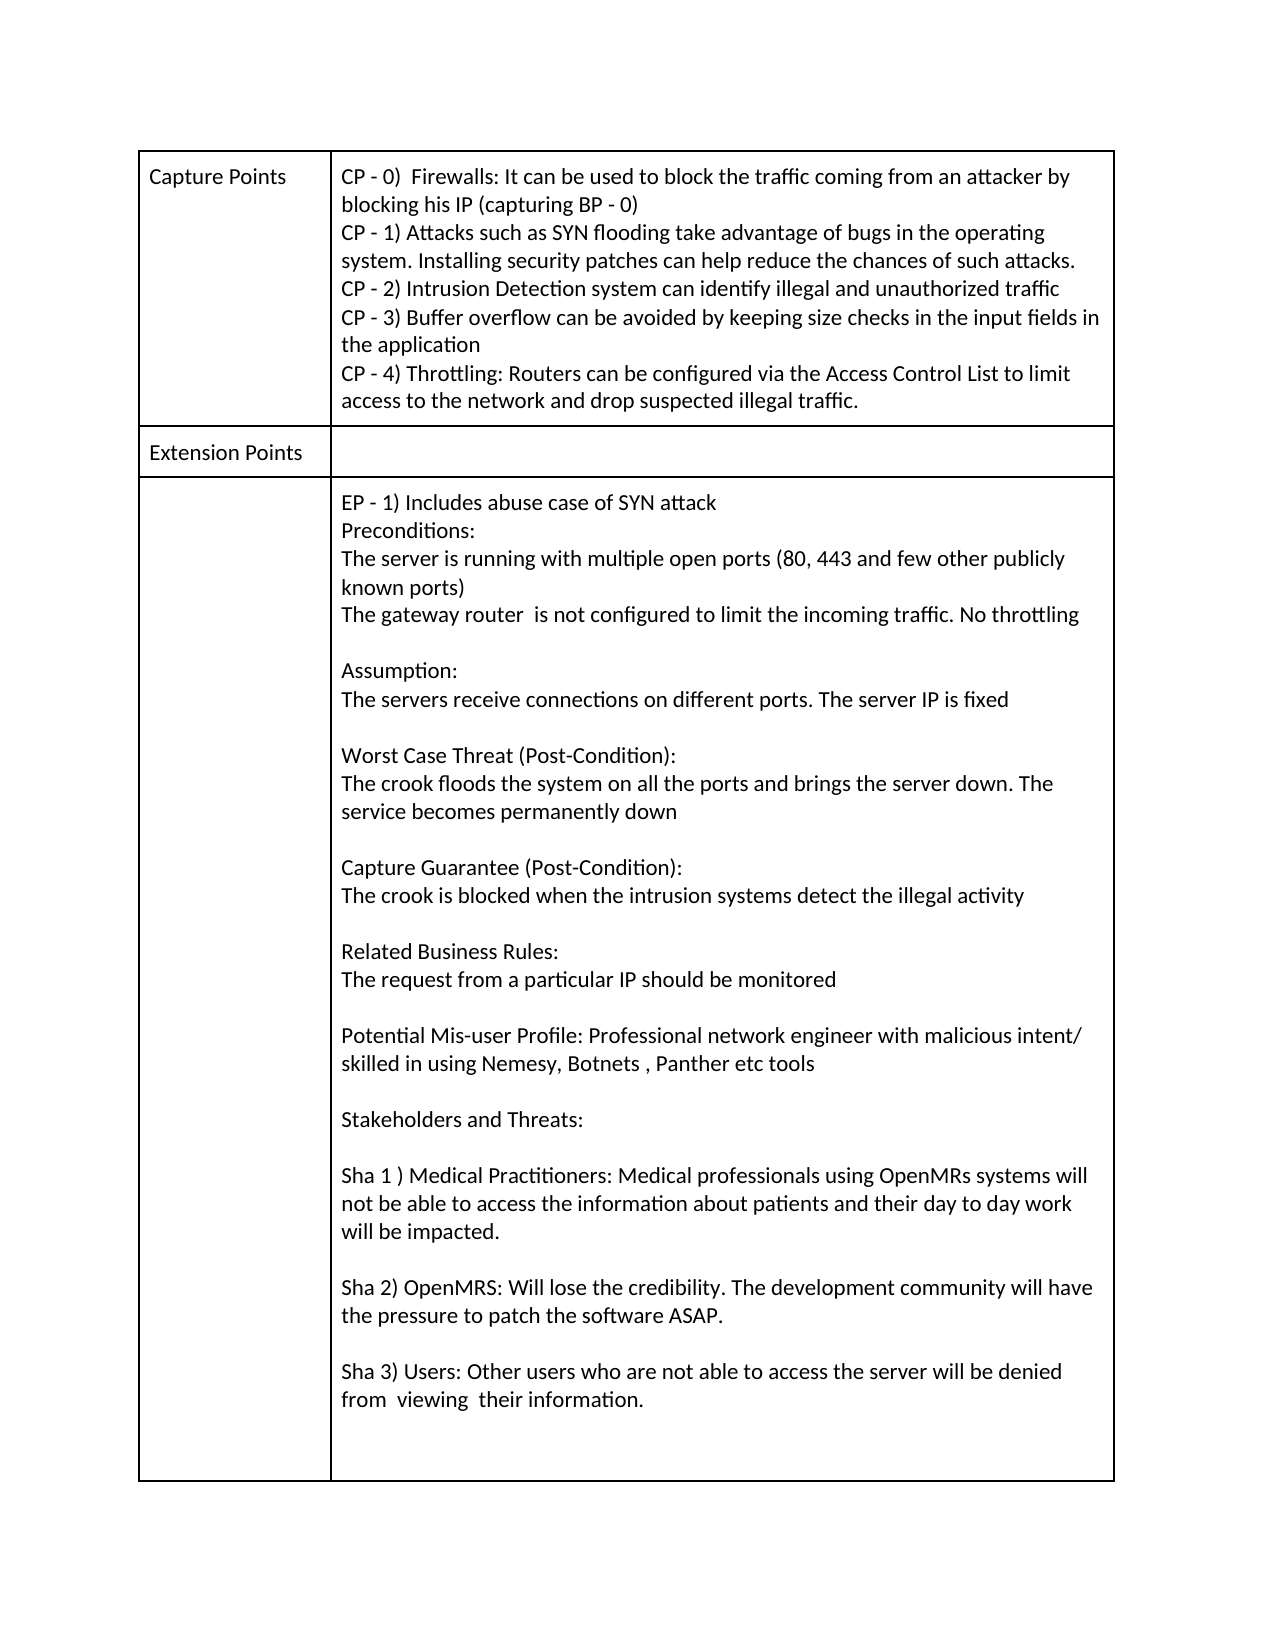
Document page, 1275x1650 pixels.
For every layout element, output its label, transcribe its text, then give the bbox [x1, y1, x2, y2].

table_cell CP - 0) Firewalls: It can be used to block the traffic coming from an attacker by blocking his IP (capturing BP - 0) CP - 1) Attacks such as SYN flooding take advantage of bugs in the operating system. Installing security patches can help reduce the chances of such attacks. CP - 2) Intrusion Detection system can identify illegal and unauthorized traffic CP - 3) Buffer overflow can be avoided by keeping size checks in the input fields in the application CP - 4) Throttling: Routers can be configured via the Access Control List to limit access to the network and drop suspected illegal traffic. [332, 152, 1113, 425]
table_cell Capture Points [140, 152, 330, 425]
table_cell Extension Points [140, 427, 330, 476]
table_cell [140, 478, 330, 1480]
table_cell EP - 1) Includes abuse case of SYN attack Preconditions: The server is running with multiple open ports (80, 443 and few other publicly known ports) The gateway router is not configured to limit the incoming traffic. No throttling Assumption: The servers receive connections on different ports. The server IP is fixed Worst Case Threat (Post-Condition): The crook floods the system on all the ports and brings the server down. The service becomes permanently down Capture Guarantee (Post-Condition): The crook is blocked when the intrusion systems detect the illegal activity Related Business Rules: The request from a particular IP should be monitored Potential Mis-user Profile: Professional network engineer with malicious intent/ skilled in using Nemesy, Botnets , Panther etc tools Stakeholders and Threats: Sha 1 ) Medical Practitioners: Medical professionals using OpenMRs systems will not be able to access the information about patients and their day to day work will be impacted. Sha 2) OpenMRS: Will lose the credibility. The development community will have the pressure to patch the software ASAP. Sha 3) Users: Other users who are not able to access the server will be denied from viewing their information. [332, 478, 1113, 1480]
table_cell [332, 427, 1113, 476]
